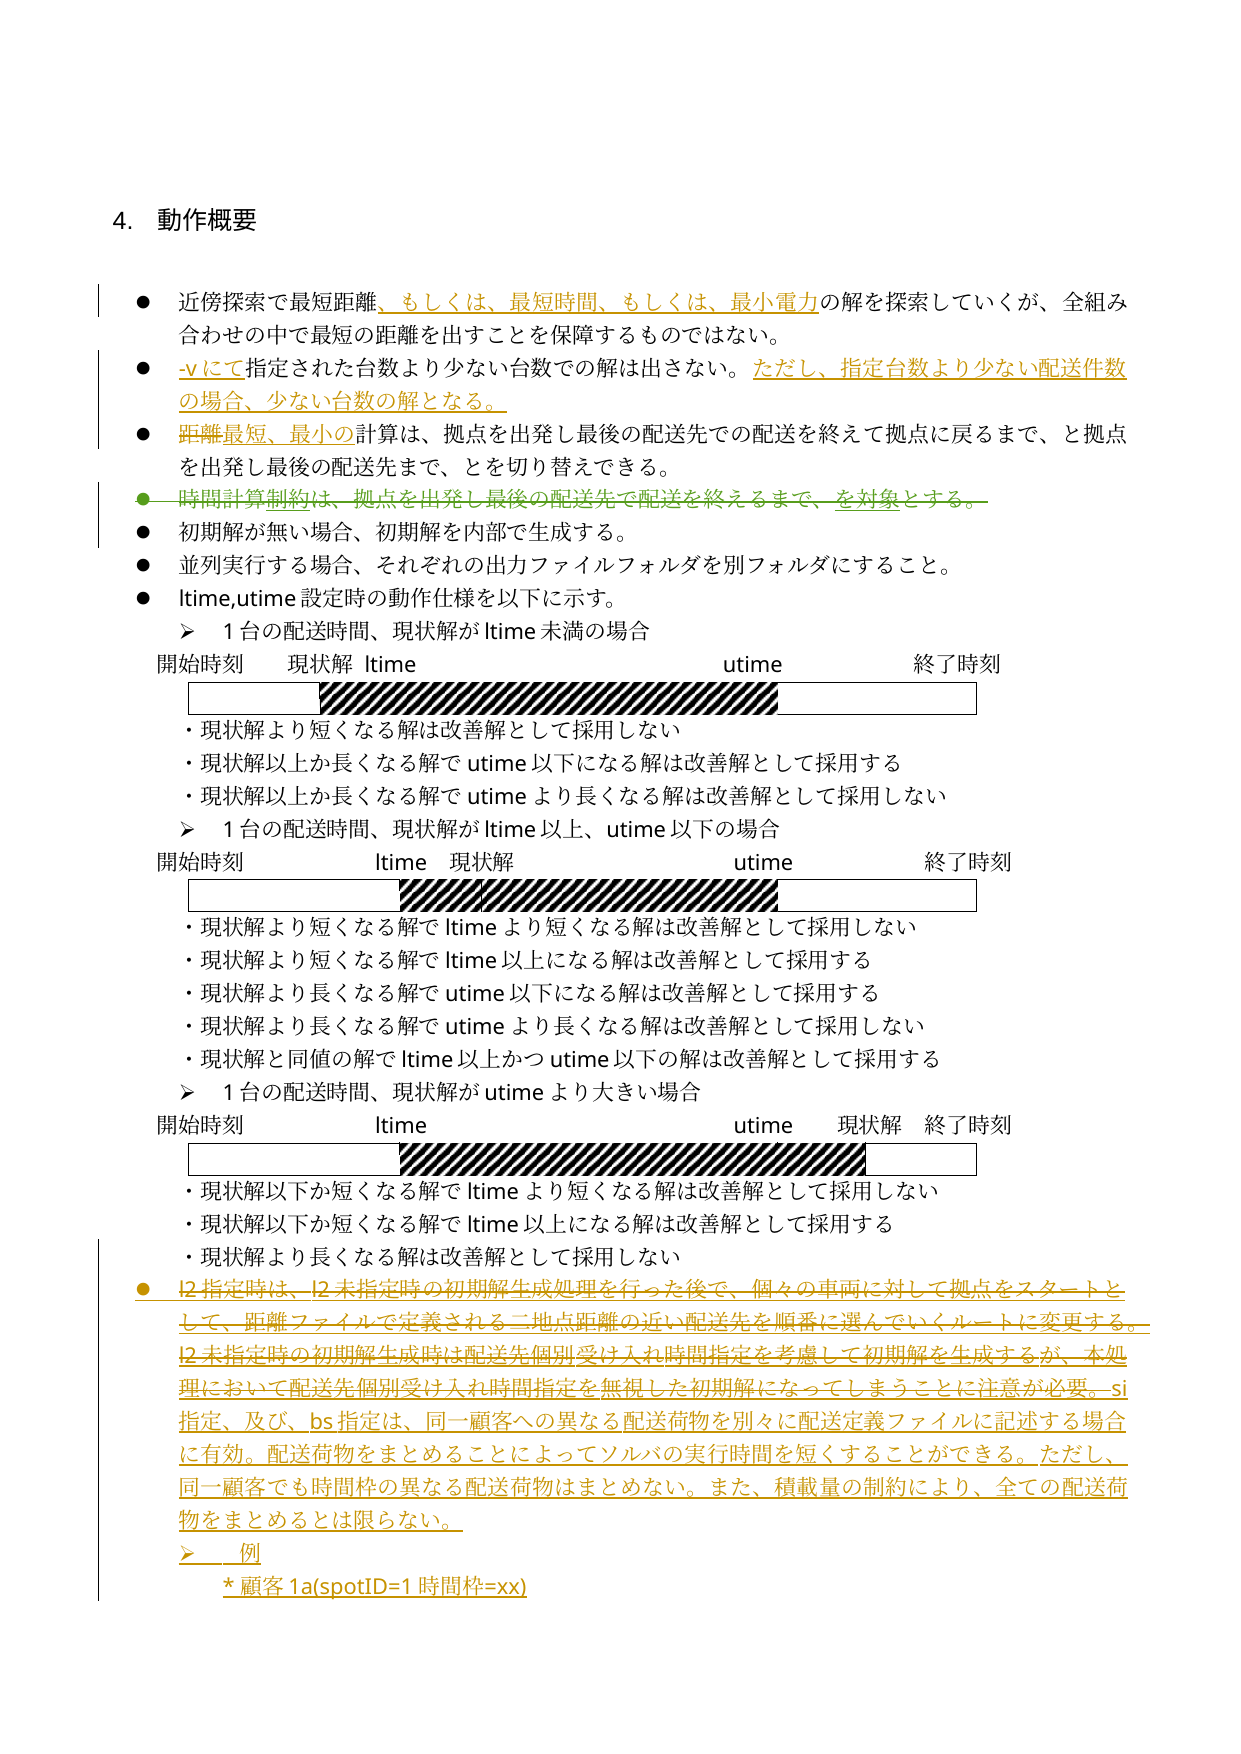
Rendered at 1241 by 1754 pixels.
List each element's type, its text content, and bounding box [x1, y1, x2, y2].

list 1台の配送時間、現状解がltime以上、utime以下の場合 [178, 811, 1128, 844]
list 計算は、拠点を出発し最後の配送先での配送を終えて拠点に戻るまで、と拠点を出発し最後の配送先まで、とを切り替えできる。 [135, 416, 1128, 482]
text ・現状解より長くなる解でutimeより長くなる解は改善解として採用しない [112, 1009, 1128, 1042]
text 開始時刻 ltime utime 現状解 終了時刻 [112, 1107, 1128, 1140]
picture [319, 682, 778, 715]
list ltime,utime設定時の動作仕様を以下に示す。 [135, 581, 1128, 614]
list 初期解が無い場合、初期解を内部で生成する。 [135, 515, 1128, 548]
text ・現状解と同値の解でltime以上かつutime以下の解は改善解として採用する [112, 1042, 1128, 1074]
picture [400, 1143, 865, 1176]
text ・現状解より短くなる解は改善解として採用しない [112, 712, 1128, 745]
subtitle 動作概要 [112, 186, 1128, 252]
text ・現状解より短くなる解でltime以上になる解は改善解として採用する [112, 943, 1128, 976]
text 開始時刻 ltime 現状解 utime 終了時刻 [112, 844, 1128, 877]
picture [400, 879, 481, 912]
text ・現状解以下か短くなる解でltimeより短くなる解は改善解として採用しない [112, 1173, 1128, 1206]
picture [482, 879, 778, 912]
list 1台の配送時間、現状解がutimeより大きい場合 [178, 1074, 1128, 1107]
text 開始時刻 現状解 ltime utime 終了時刻 [112, 647, 1128, 679]
text ・現状解以上か長くなる解でutime以下になる解は改善解として採用する [112, 745, 1128, 778]
list 並列実行する場合、それぞれの出力ファイルフォルダを別フォルダにすること。 [135, 548, 1128, 581]
list 1台の配送時間、現状解がltime未満の場合 [178, 614, 1128, 647]
text ・現状解より長くなる解は改善解として採用しない [112, 1239, 1128, 1272]
list 指定された台数より少ない台数での解は出さない。 [135, 350, 1128, 416]
list 近傍探索で最短距離の解を探索していくが、全組み合わせの中で最短の距離を出すことを保障するものではない。 [135, 284, 1128, 350]
text ・現状解以下か短くなる解でltime以上になる解は改善解として採用する [112, 1206, 1128, 1239]
text ・現状解より短くなる解でltimeより短くなる解は改善解として採用しない [112, 910, 1128, 943]
text ・現状解以上か長くなる解でutimeより長くなる解は改善解として採用しない [112, 778, 1128, 811]
text ・現状解より長くなる解でutime以下になる解は改善解として採用する [112, 976, 1128, 1009]
